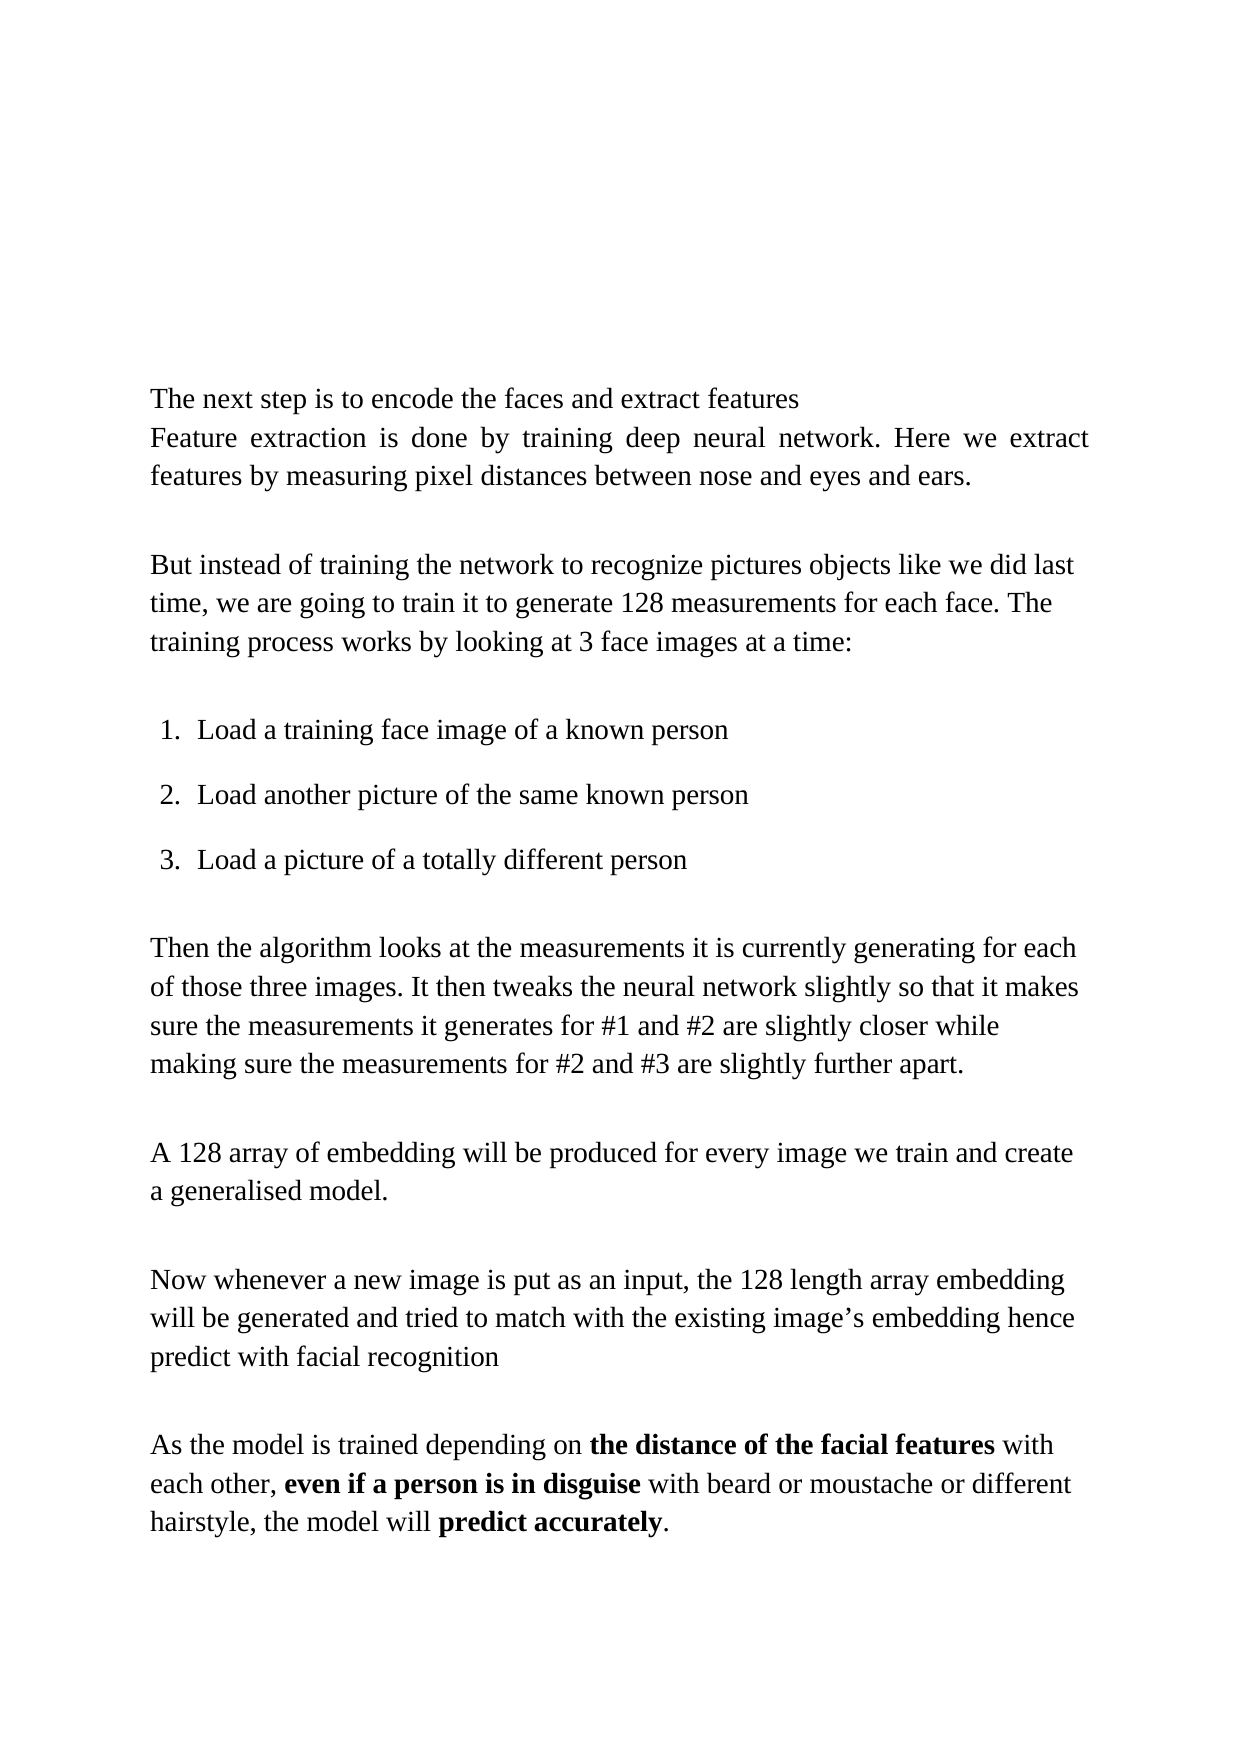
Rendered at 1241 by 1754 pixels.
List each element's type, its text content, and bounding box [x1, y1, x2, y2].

text A 128 array of embedding will be produced for every image we train and create a generalised model. [150, 1135, 1090, 1207]
list Load a training face image of a known person [159, 712, 1090, 746]
text But instead of training the network to recognize pictures objects like we did last time, we are going to train it to generate 128 measurements for each face. The training process works by looking at 3 face images at a time: [150, 547, 1090, 657]
text Now whenever a new image is put as an input, the 128 length array embedding will be generated and tried to match with the existing image’s embedding hence predict with facial recognition [150, 1262, 1090, 1372]
text The next step is to encode the faces and extract features [150, 381, 1090, 415]
list Load a picture of a totally different person [159, 842, 1090, 876]
text Then the algorithm looks at the measurements it is currently generating for each of those three images. It then tweaks the neural network slightly so that it makes sure the measurements it generates for #1 and #2 are slightly closer while making sure the measurements for #2 and #3 are slightly further apart. [150, 931, 1090, 1080]
list Load another picture of the same known person [159, 777, 1090, 811]
text As the model is trained depending on the distance of the facial features with each other, even if a person is in disguise with beard or moustache or different hairstyle, the model will predict accurately. [150, 1427, 1090, 1538]
text Feature extraction is done by training deep neural network. Here we extract features by measuring pixel distances between nose and eyes and ears. [150, 420, 1090, 492]
